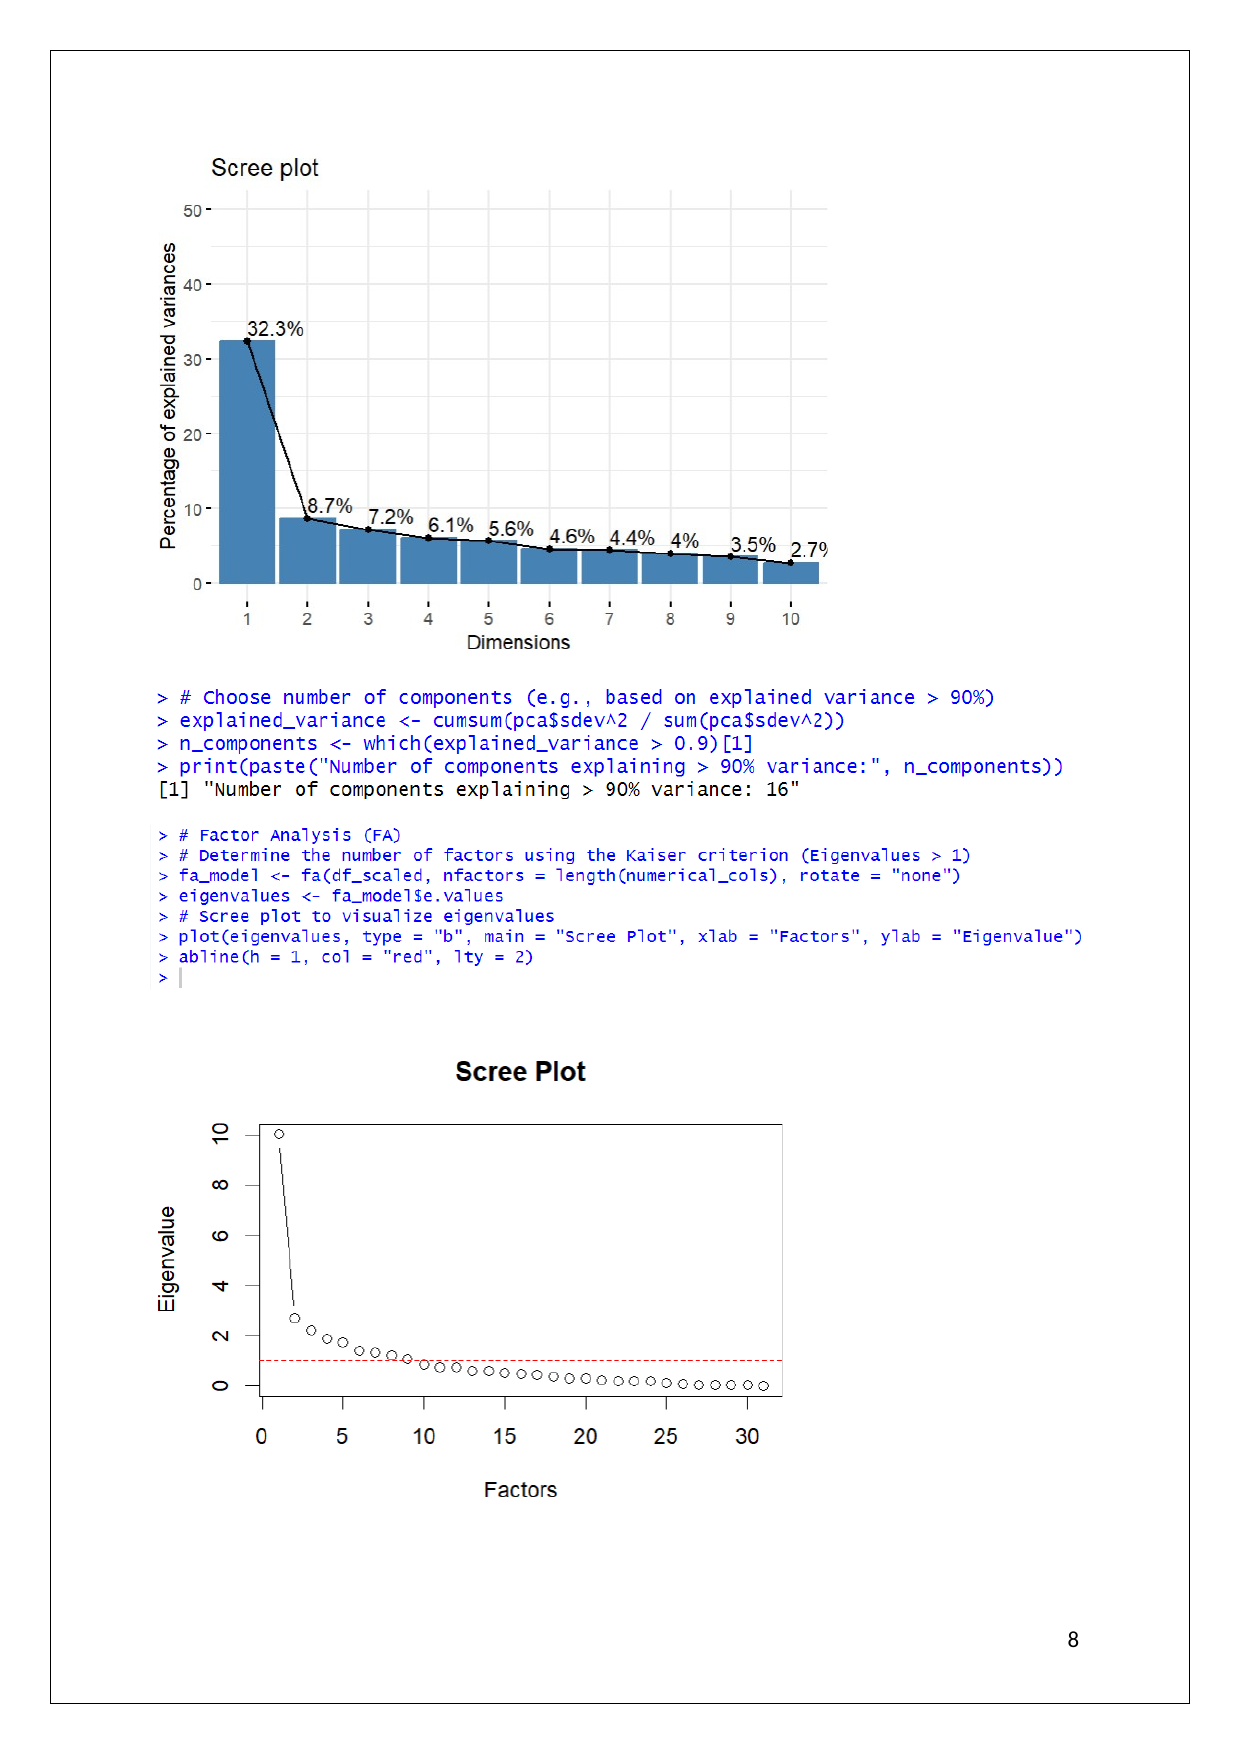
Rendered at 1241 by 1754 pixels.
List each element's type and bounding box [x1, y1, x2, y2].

picture [157, 689, 1062, 799]
picture [159, 158, 828, 649]
picture [150, 825, 1081, 990]
picture [157, 1061, 783, 1497]
